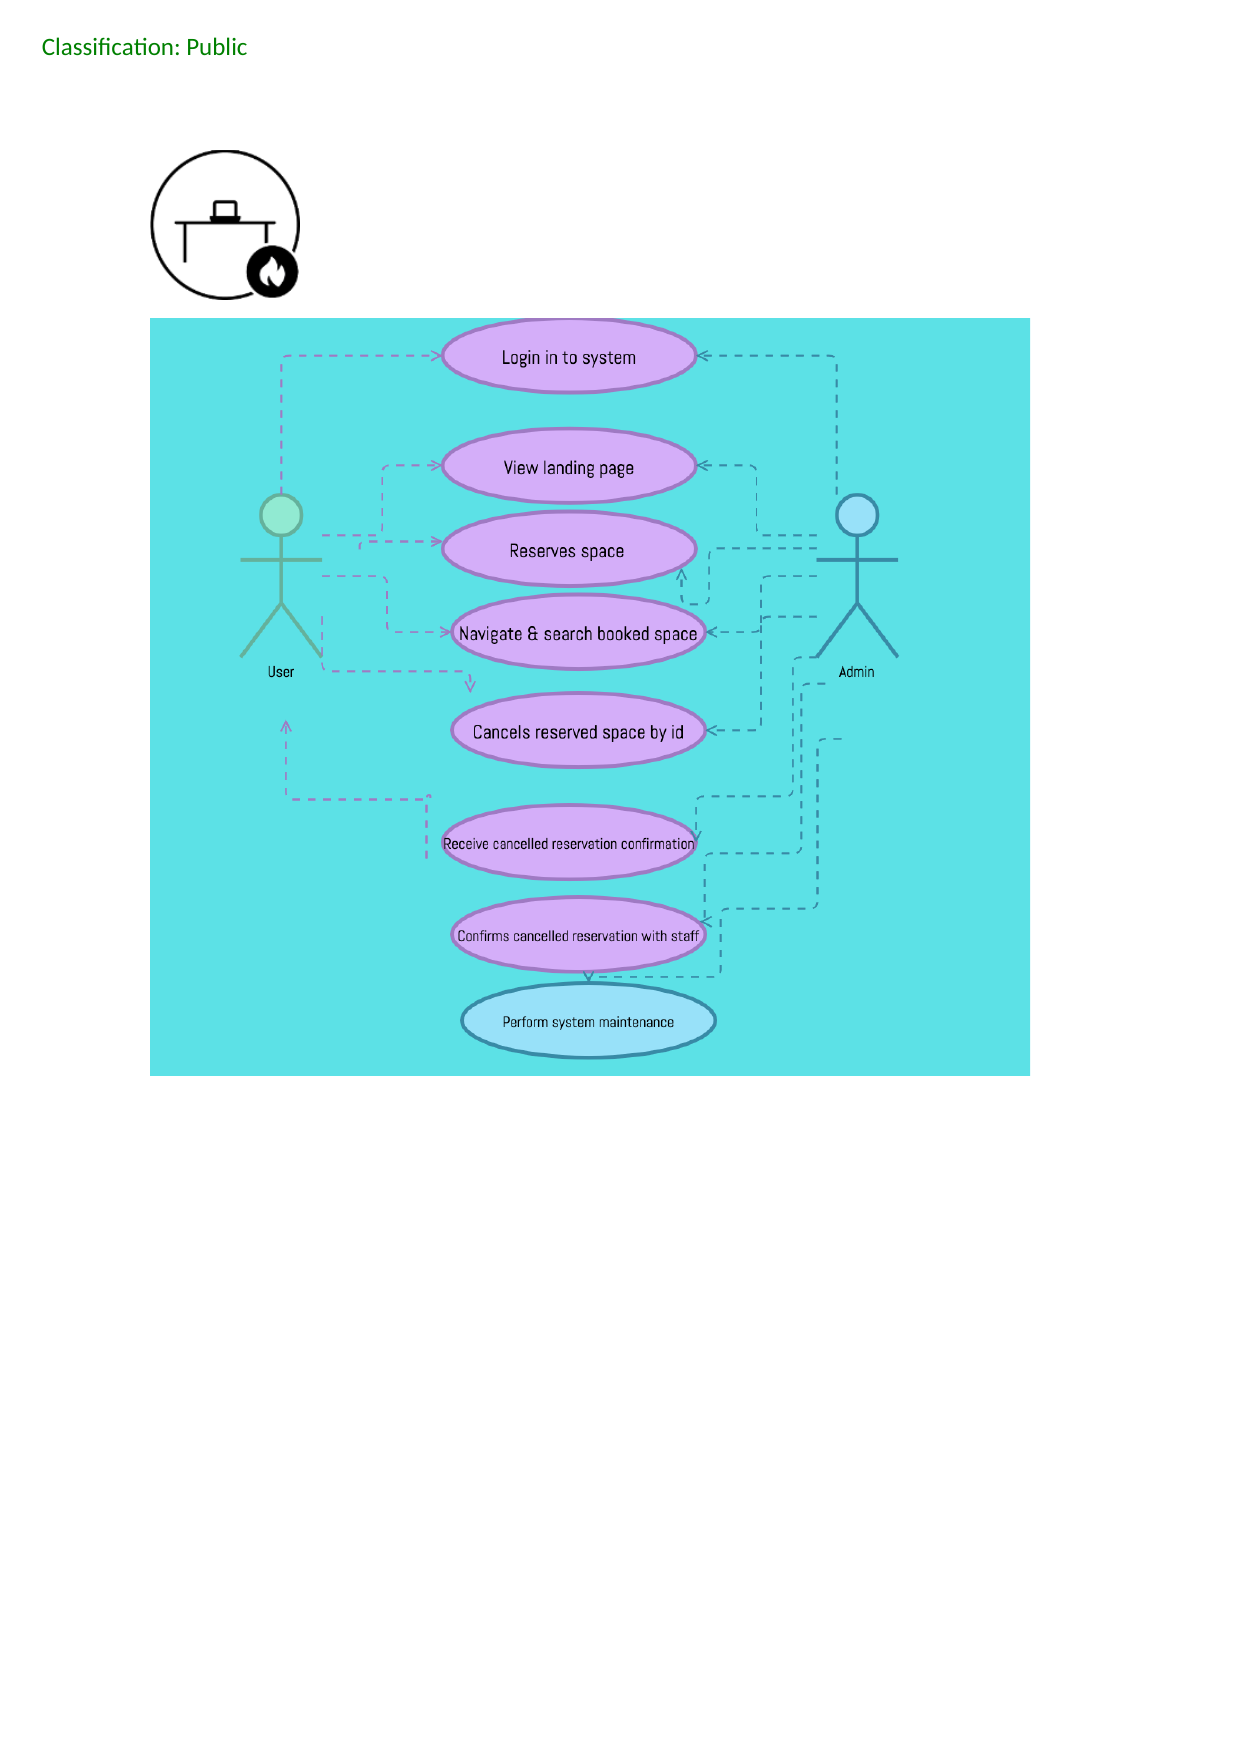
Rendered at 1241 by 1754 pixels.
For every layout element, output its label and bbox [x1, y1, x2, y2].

picture [150, 150, 300, 300]
picture [150, 318, 1031, 1076]
